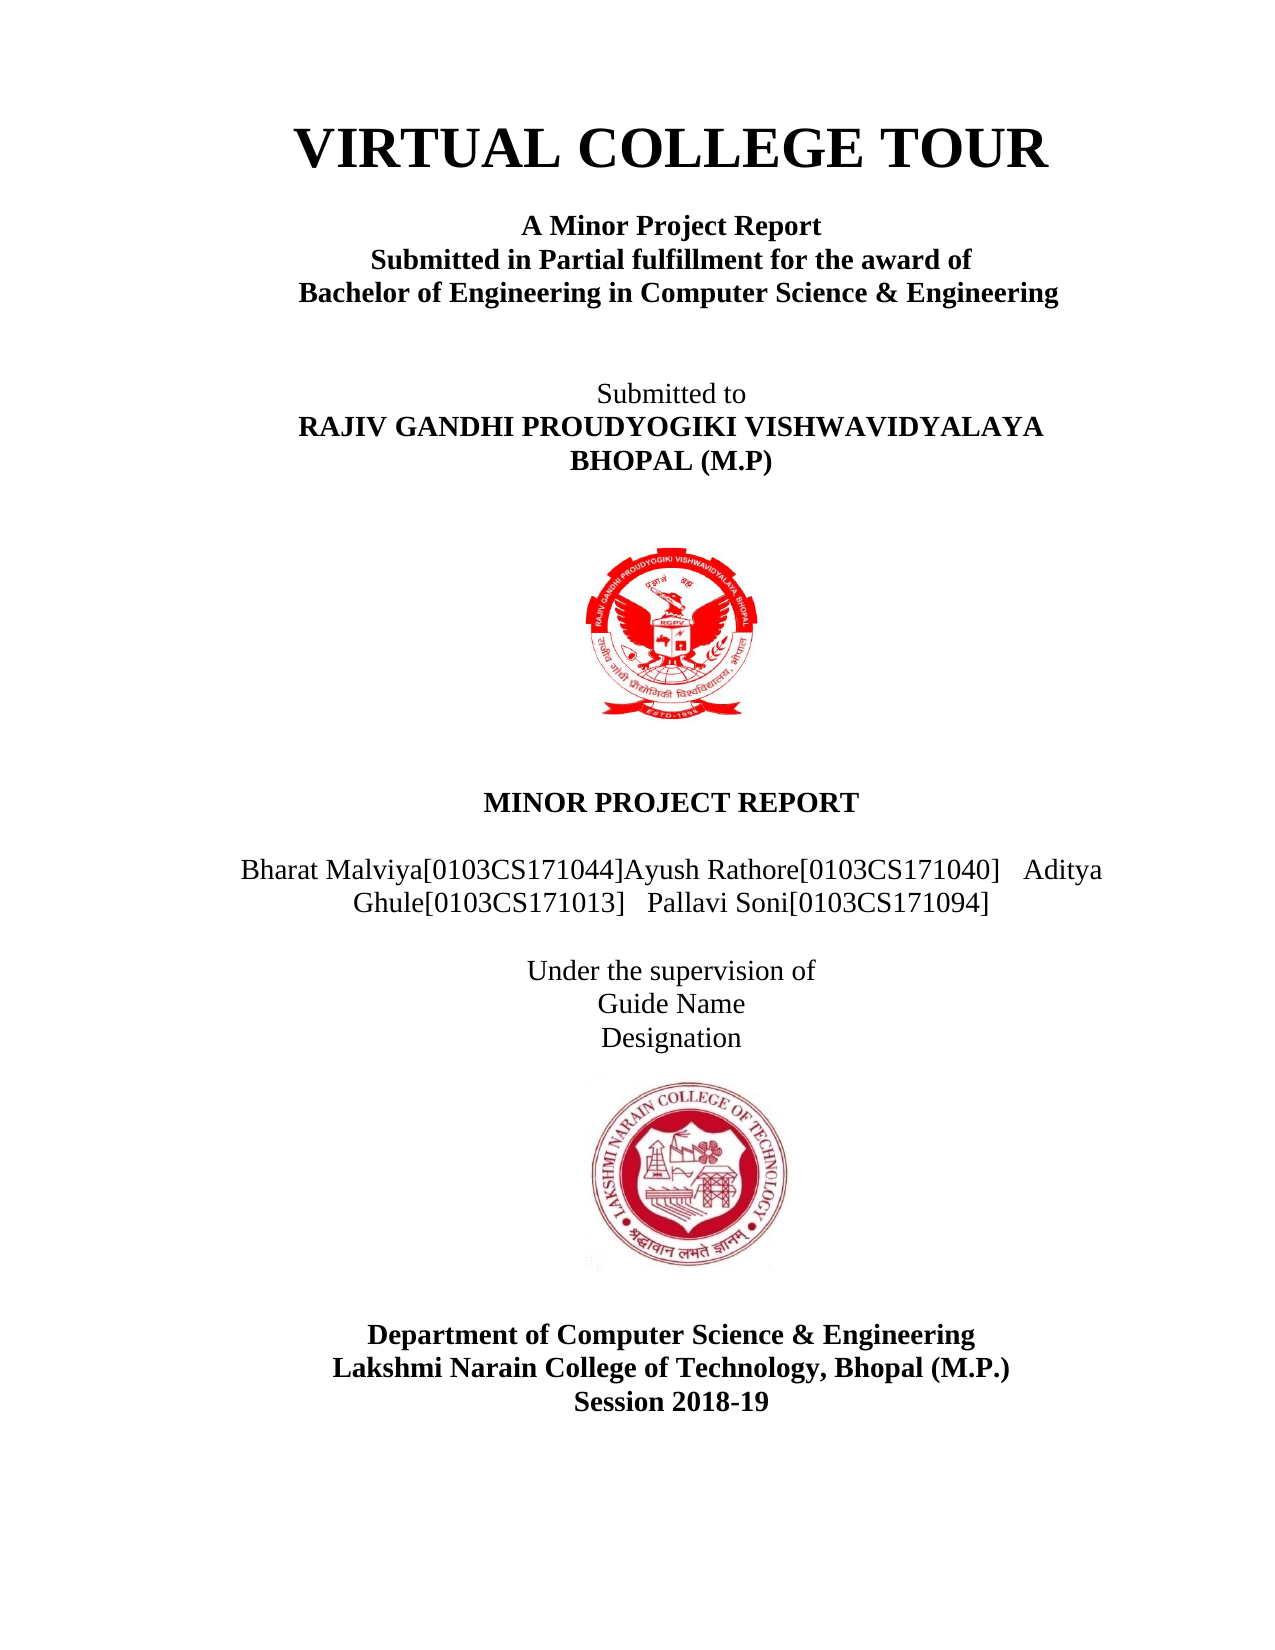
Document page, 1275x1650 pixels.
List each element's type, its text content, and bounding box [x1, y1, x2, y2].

text Designation [187, 1020, 1155, 1053]
text Submitted to [187, 376, 1155, 409]
text RAJIV GANDHI PROUDYOGIKI VISHWAVIDYALAYA [187, 409, 1155, 443]
picture [579, 543, 763, 723]
text VIRTUAL COLLEGE TOUR [187, 112, 1155, 179]
text Lakshmi Narain College of Technology, Bhopal (M.P.) [187, 1350, 1155, 1384]
text Submitted in Partial fulfillment for the award of [187, 242, 1155, 275]
text Bharat Malviya[0103CS171044]Ayush Rathore[0103CS171040]rtAditya Ghule[0103CS171013] Pallavi Soni[0103CS171094] [187, 852, 1155, 919]
text Bachelor of Engineering in Computer Science & Engineering [187, 275, 1155, 309]
text Under the supervision of [187, 953, 1155, 986]
picture [585, 1072, 792, 1278]
text Guide Name [187, 986, 1155, 1020]
text MINOR PROJECT REPORT [187, 785, 1155, 818]
text Department of Computer Science & Engineering [187, 1317, 1155, 1350]
text BHOPAL (M.P) [187, 443, 1155, 477]
text Session 2018-19 [187, 1384, 1155, 1417]
text A Minor Project Report [187, 208, 1155, 242]
